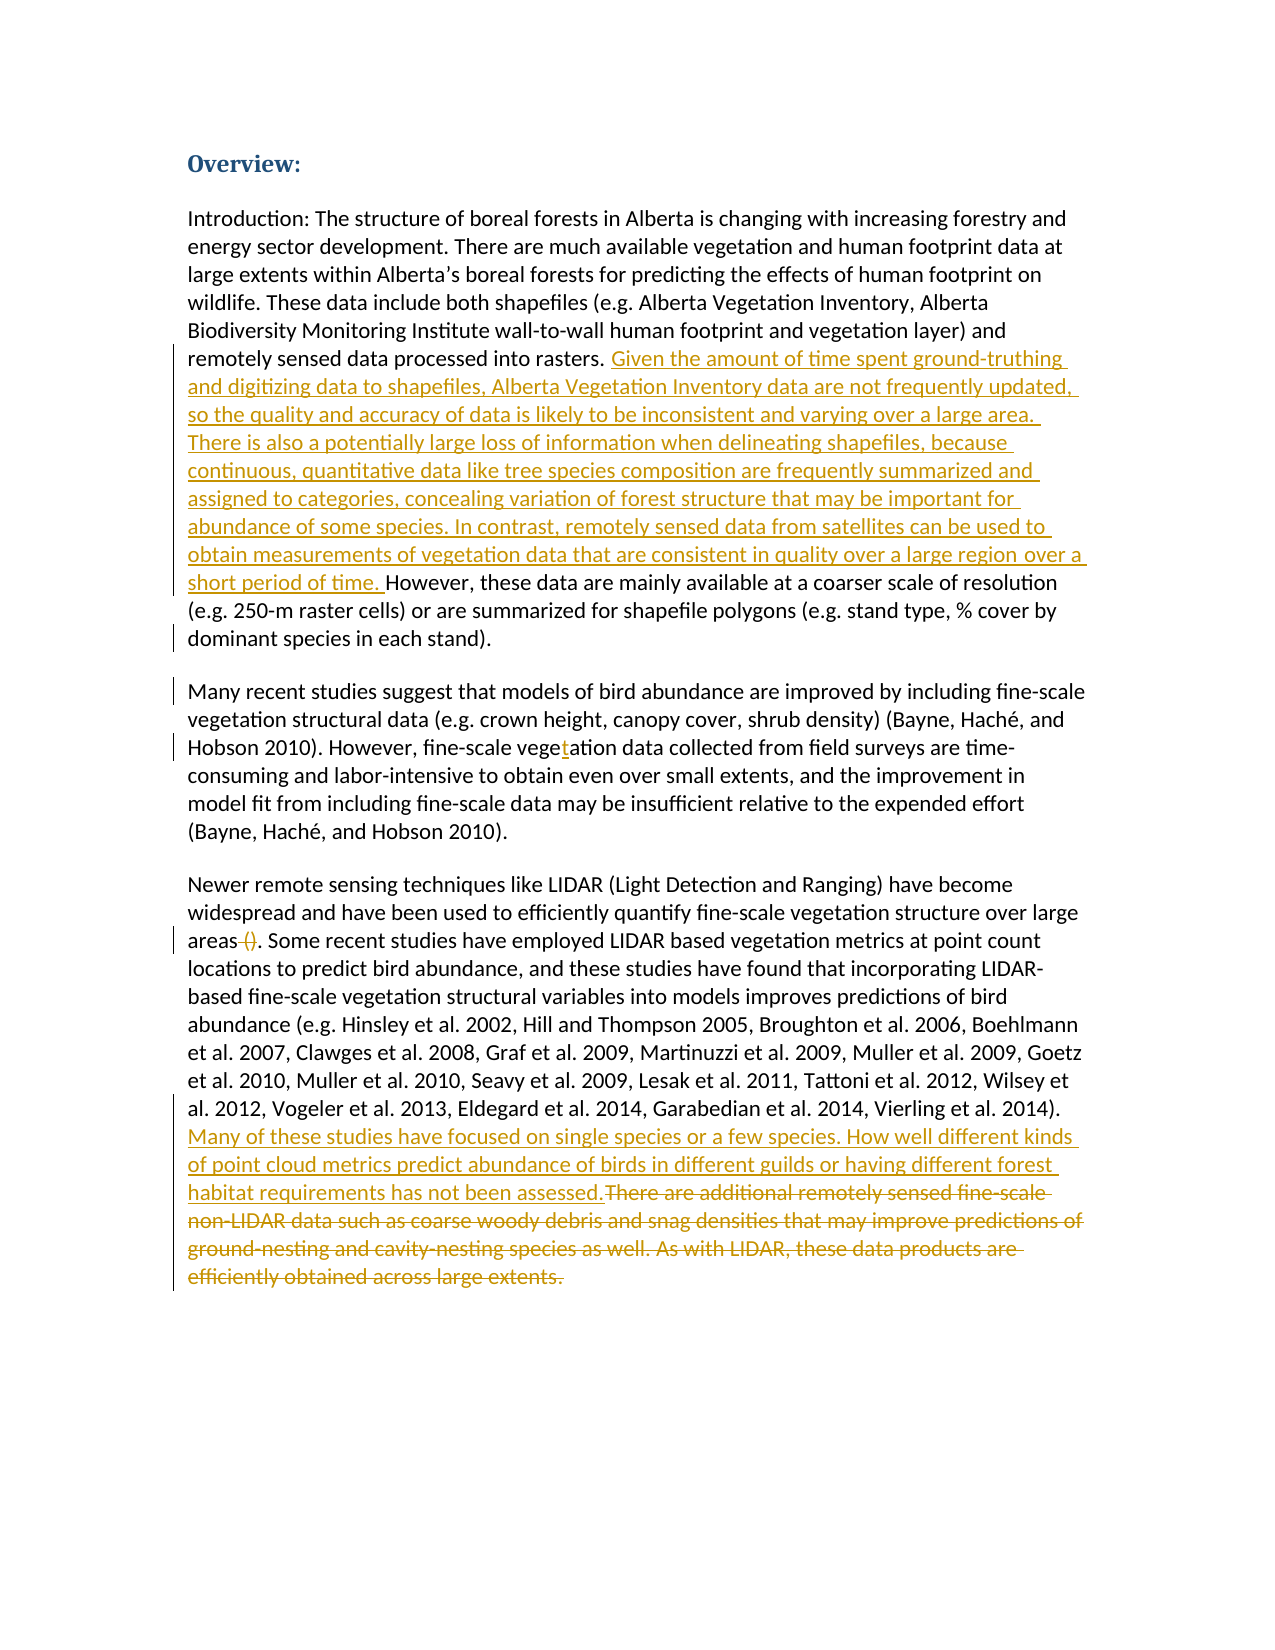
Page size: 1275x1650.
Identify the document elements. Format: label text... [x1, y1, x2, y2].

subtitle Many recent studies suggest that models of bird abundance are improved by including fine-scale vegetation structural data (e.g. crown height, canopy cover, shrub density) (Bayne, Haché, and Hobson 2010). However, fine-scale vegeation data collected from field surveys are time-consuming and labor-intensive to obtain even over small extents, and the improvement in model fit from including fine-scale data may be insufficient relative to the expended effort (Bayne, Haché, and Hobson 2010). [187, 677, 1087, 845]
subtitle Introduction: The structure of boreal forests in Alberta is changing with increasing forestry and energy sector development. There are much available vegetation and human footprint data at large extents within Alberta’s boreal forests for predicting the effects of human footprint on wildlife. These data include both shapefiles (e.g. Alberta Vegetation Inventory, Alberta Biodiversity Monitoring Institute wall-to-wall human footprint and vegetation layer) and remotely sensed data processed into rasters. However, these data are mainly available at a coarser scale of resolution (e.g. 250-m raster cells) or are summarized for shapefile polygons (e.g. stand type, % cover by dominant species in each stand). [187, 204, 1087, 564]
subtitle Overview: [187, 150, 1087, 179]
subtitle Newer remote sensing techniques like LIDAR (Light Detection and Ranging) have become widespread and have been used to efficiently quantify fine-scale vegetation structure over large areas. Some recent studies have employed LIDAR based vegetation metrics at point count locations to predict bird abundance, and these studies have found that incorporating LIDAR-based fine-scale vegetation structural variables into models improves predictions of bird abundance (e.g. Hinsley et al. 2002, Hill and Thompson 2005, Broughton et al. 2006, Boehlmann et al. 2007, Clawges et al. 2008, Graf et al. 2009, Martinuzzi et al. 2009, Muller et al. 2009, Goetz et al. 2010, Muller et al. 2010, Seavy et al. 2009, Lesak et al. 2011, Tattoni et al. 2012, Wilsey et al. 2012, Vogeler et al. 2013, Eldegard et al. 2014, Garabedian et al. 2014, Vierling et al. 2014). [187, 870, 1087, 1291]
subtitle Introduction: The structure of boreal forests in Alberta is changing with increasing forestry and energy sector development. There are much available vegetation and human footprint data at large extents within Alberta’s boreal forests for predicting the effects of human footprint on wildlife. These data include both shapefiles (e.g. Alberta Vegetation Inventory, Alberta Biodiversity Monitoring Institute wall-to-wall human footprint and vegetation layer) and remotely sensed data processed into rasters. However, these data are mainly available at a coarser scale of resolution (e.g. 250-m raster cells) or are summarized for shapefile polygons (e.g. stand type, % cover by dominant species in each stand). [187, 565, 1087, 652]
